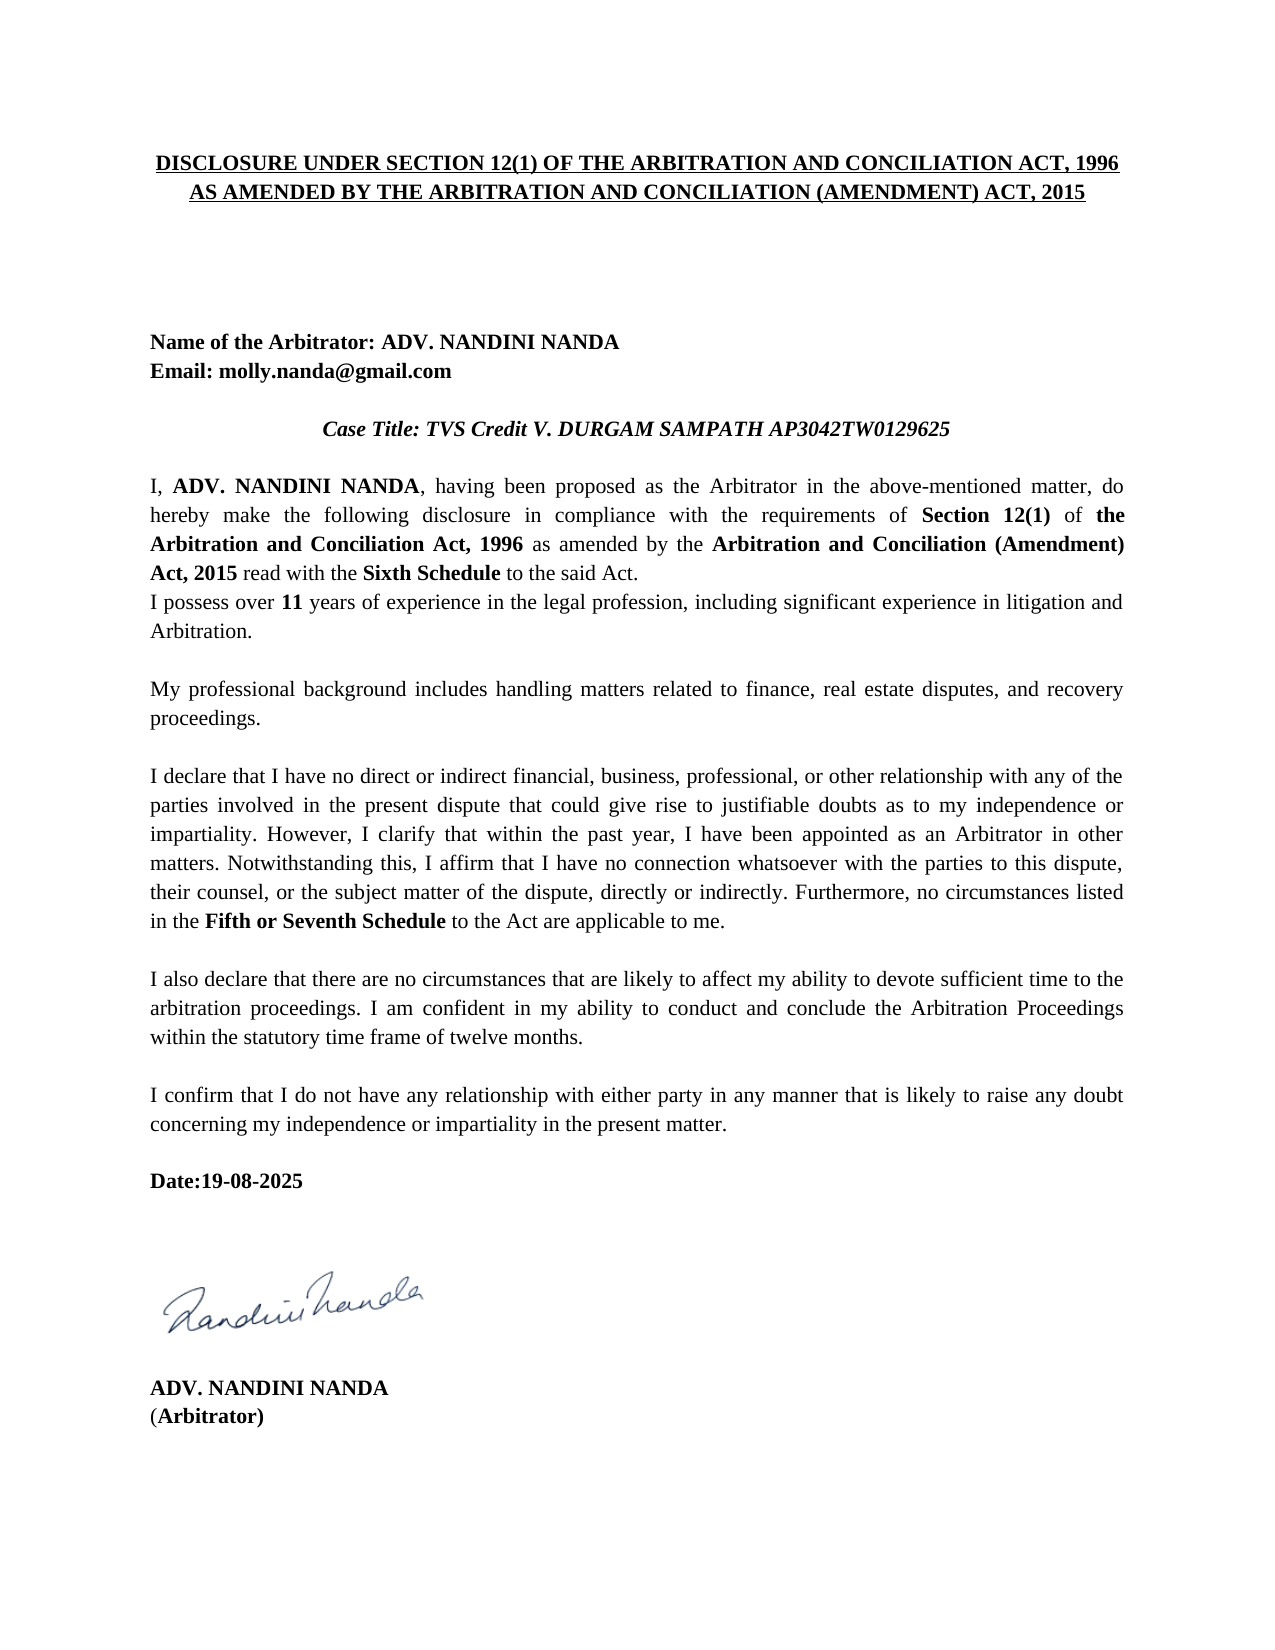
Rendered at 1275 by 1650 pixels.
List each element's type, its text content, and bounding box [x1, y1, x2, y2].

text ADV. NANDINI NANDA (Arbitrator) [150, 1345, 1125, 1429]
text DISCLOSURE UNDER SECTION 12(1) OF THE ARBITRATION AND CONCILIATION ACT, 1996 AS AMENDED BY THE ARBITRATION AND CONCILIATION (AMENDMENT) ACT, 2015 [150, 150, 1125, 204]
text I also declare that there are no circumstances that are likely to affect my ability to devote sufficient time to the arbitration proceedings. I am confident in my ability to conduct and conclude the Arbitration Proceedings within the statutory time frame of twelve months. [150, 937, 1125, 1049]
text Date:19-08-2025 [150, 1139, 1125, 1224]
picture [150, 1257, 438, 1342]
text Name of the Arbitrator: ADV. NANDINI NANDA Email: molly.nanda@gmail.com [150, 329, 1125, 383]
text I possess over 11 years of experience in the legal profession, including significant experience in litigation and Arbitration. My professional background includes handling matters related to finance, real estate disputes, and recovery proceedings. [150, 589, 1125, 730]
text Case Title: TVS Credit V. DURGAM SAMPATH AP3042TW0129625 [150, 387, 1125, 441]
text I, ADV. NANDINI NANDA, having been proposed as the Arbitrator in the above-mentioned matter, do hereby make the following disclosure in compliance with the requirements of Section 12(1) of the Arbitration and Conciliation Act, 1996 as amended by the Arbitration and Conciliation (Amendment) Act, 2015 read with the Sixth Schedule to the said Act. [150, 444, 1125, 586]
text I confirm that I do not have any relationship with either party in any manner that is likely to raise any doubt concerning my independence or impartiality in the present matter. [150, 1053, 1125, 1136]
text I declare that I have no direct or indirect financial, business, professional, or other relationship with any of the parties involved in the present dispute that could give rise to justifiable doubts as to my independence or impartiality. However, I clarify that within the past year, I have been appointed as an Arbitrator in other matters. Notwithstanding this, I affirm that I have no connection whatsoever with the parties to this dispute, their counsel, or the subject matter of the dispute, directly or indirectly. Furthermore, no circumstances listed in the Fifth or Seventh Schedule to the Act are applicable to me. [150, 734, 1125, 933]
